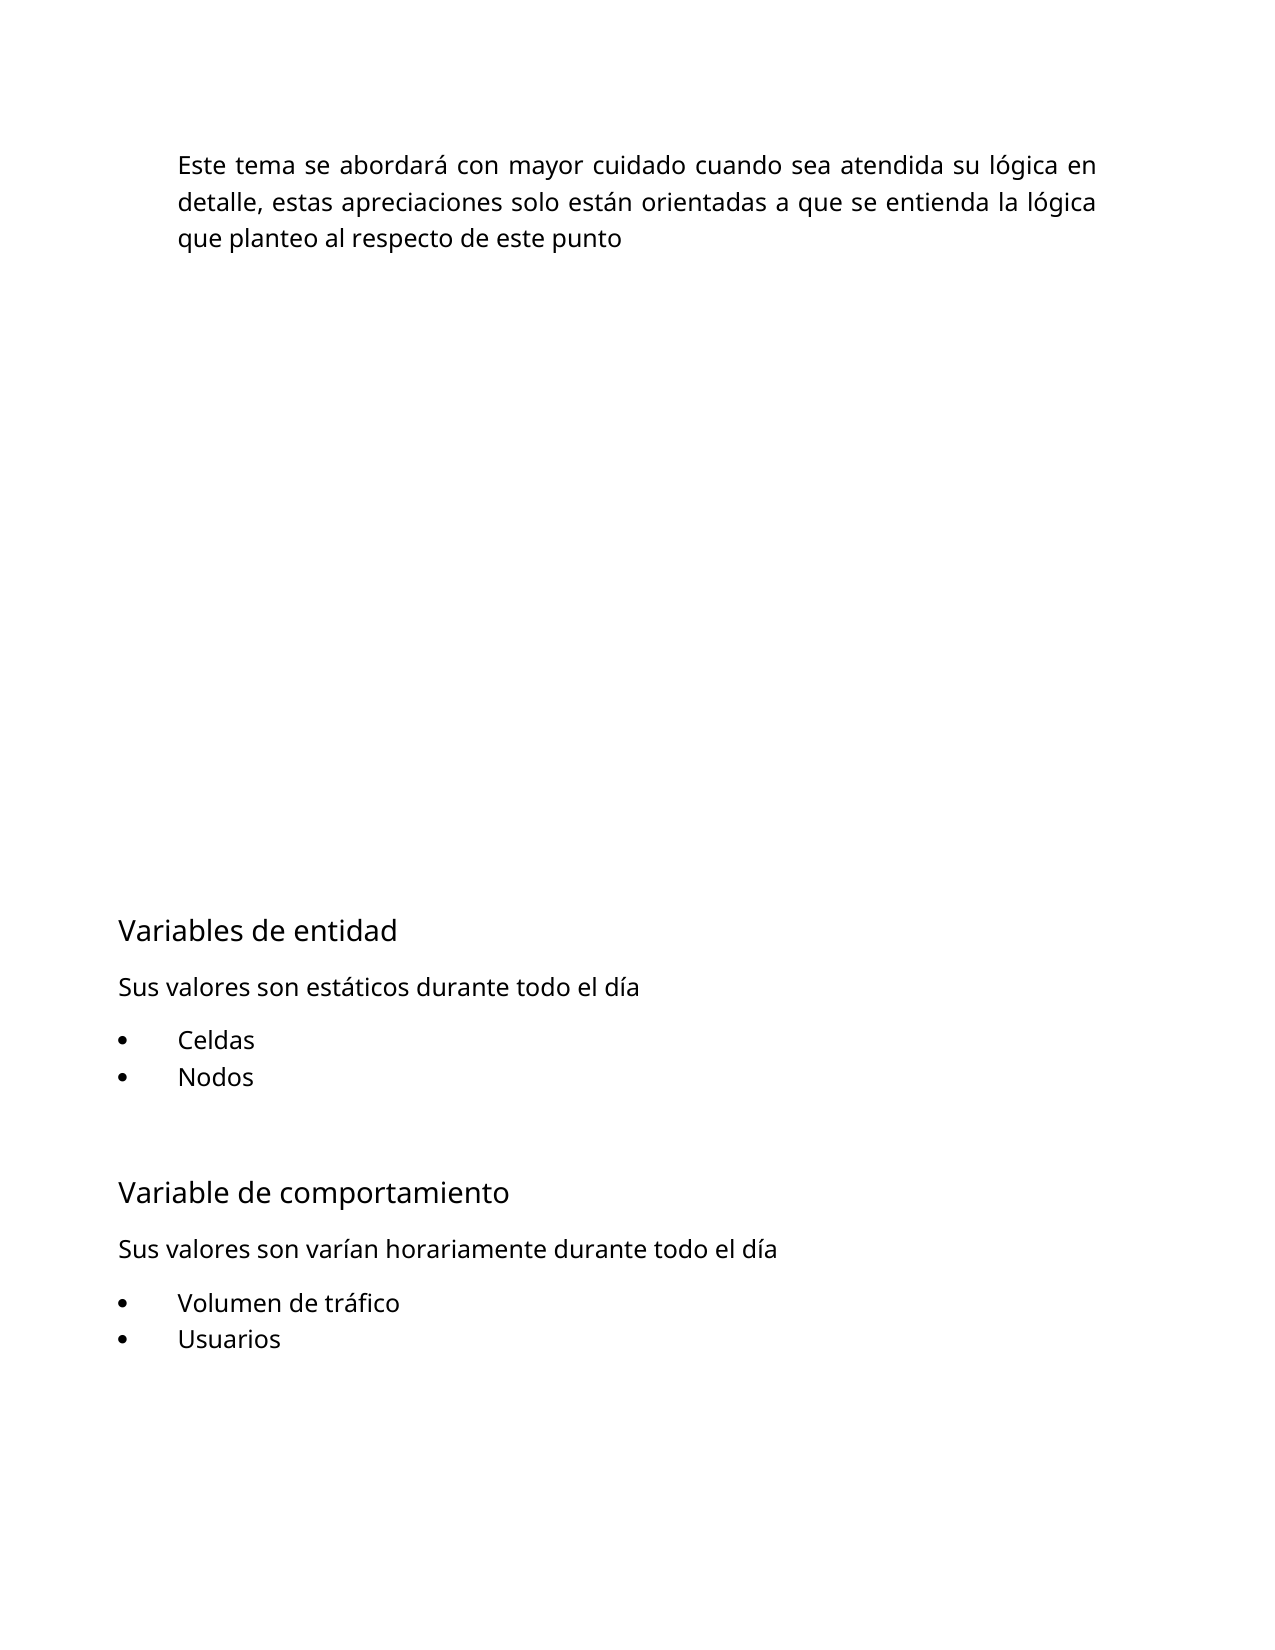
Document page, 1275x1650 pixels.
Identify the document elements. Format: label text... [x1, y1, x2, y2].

text Variables de entidad [118, 910, 1098, 949]
text Este tema se abordará con mayor cuidado cuando sea atendida su lógica en detalle, estas apreciaciones solo están orientadas a que se entienda la lógica que planteo al respecto de este punto [177, 148, 1098, 255]
list Volumen de tráfico [118, 1285, 1098, 1319]
text Sus valores son estáticos durante todo el día [118, 969, 1098, 1003]
list Nodos [118, 1059, 1098, 1093]
text Variable de comportamiento [118, 1172, 1098, 1212]
list Usuarios [118, 1322, 1098, 1356]
text Sus valores son varían horariamente durante todo el día [118, 1232, 1098, 1266]
list Celdas [118, 1023, 1098, 1057]
